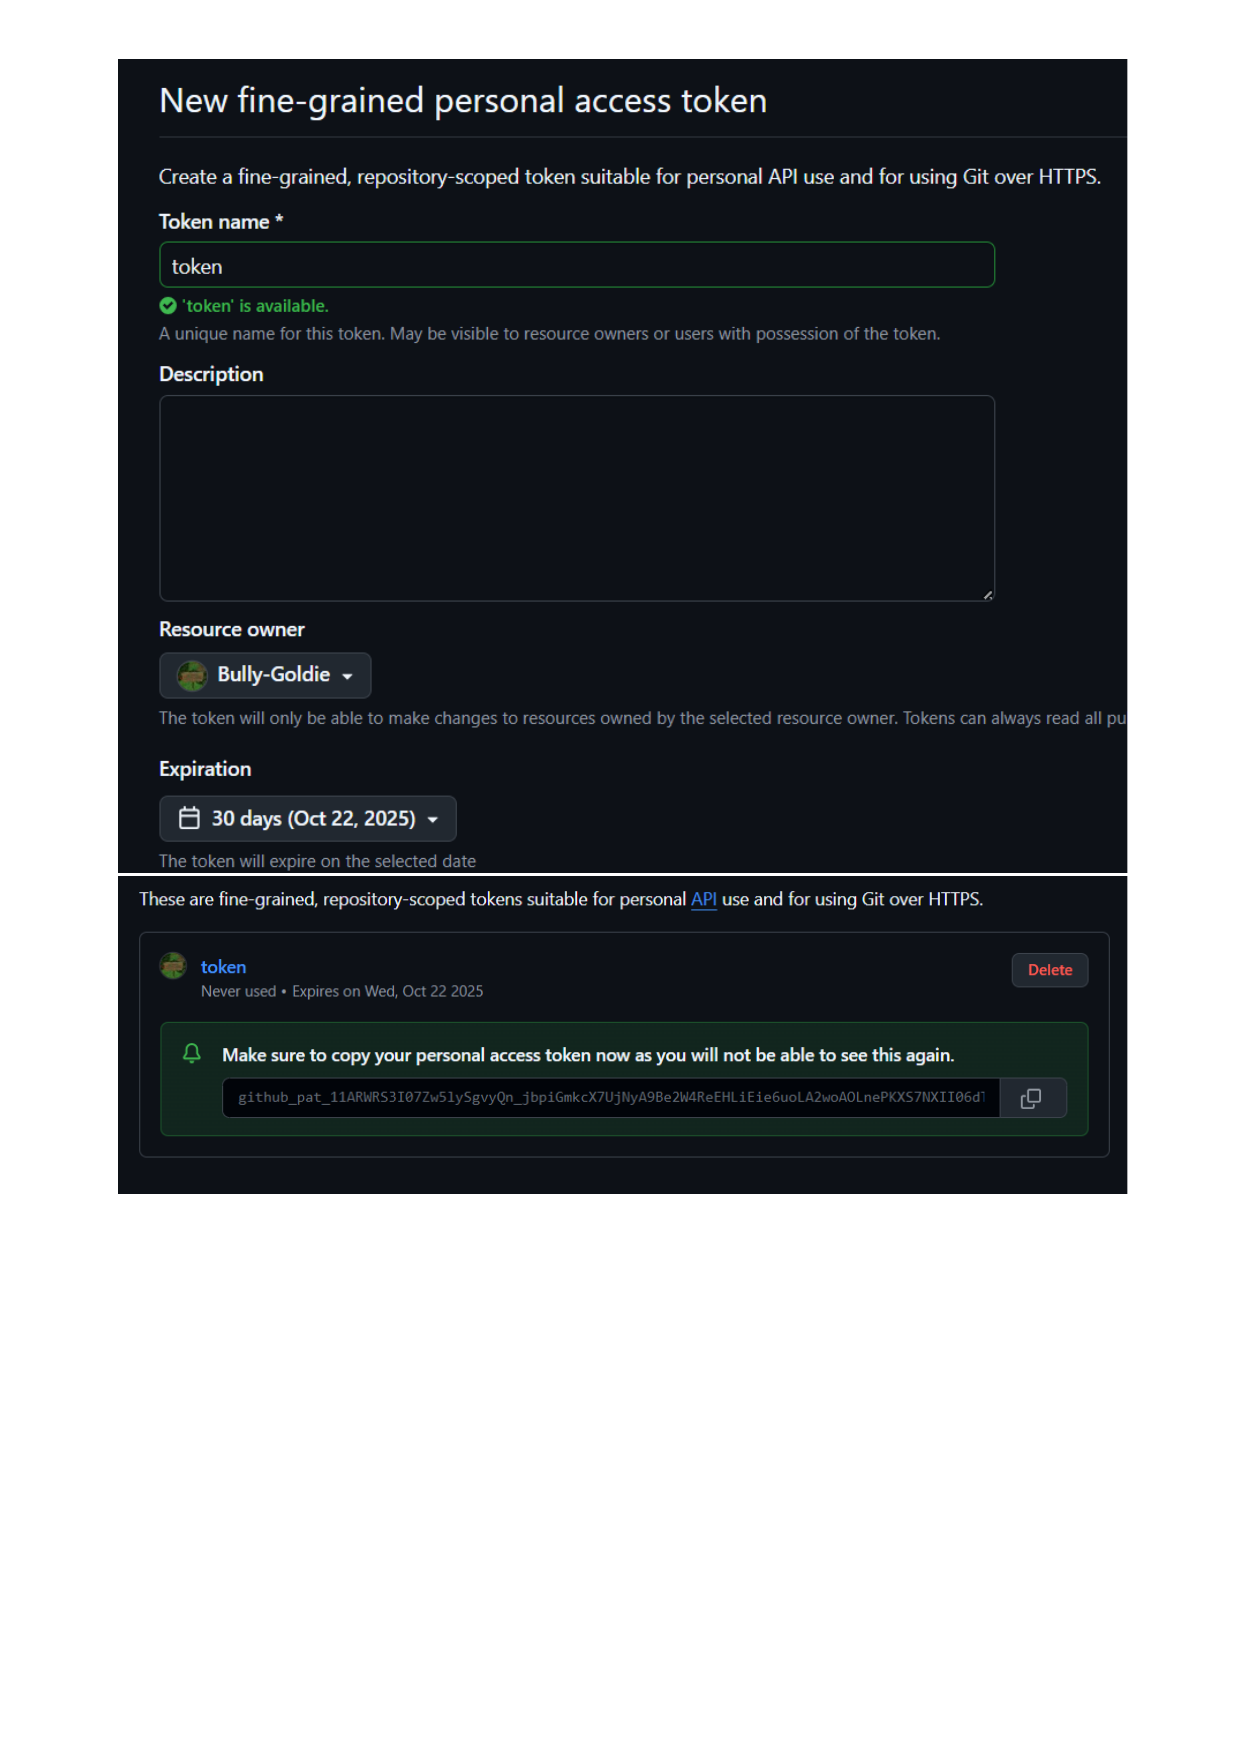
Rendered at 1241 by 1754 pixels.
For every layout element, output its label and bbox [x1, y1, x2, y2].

picture [118, 59, 1128, 873]
picture [118, 876, 1128, 1194]
